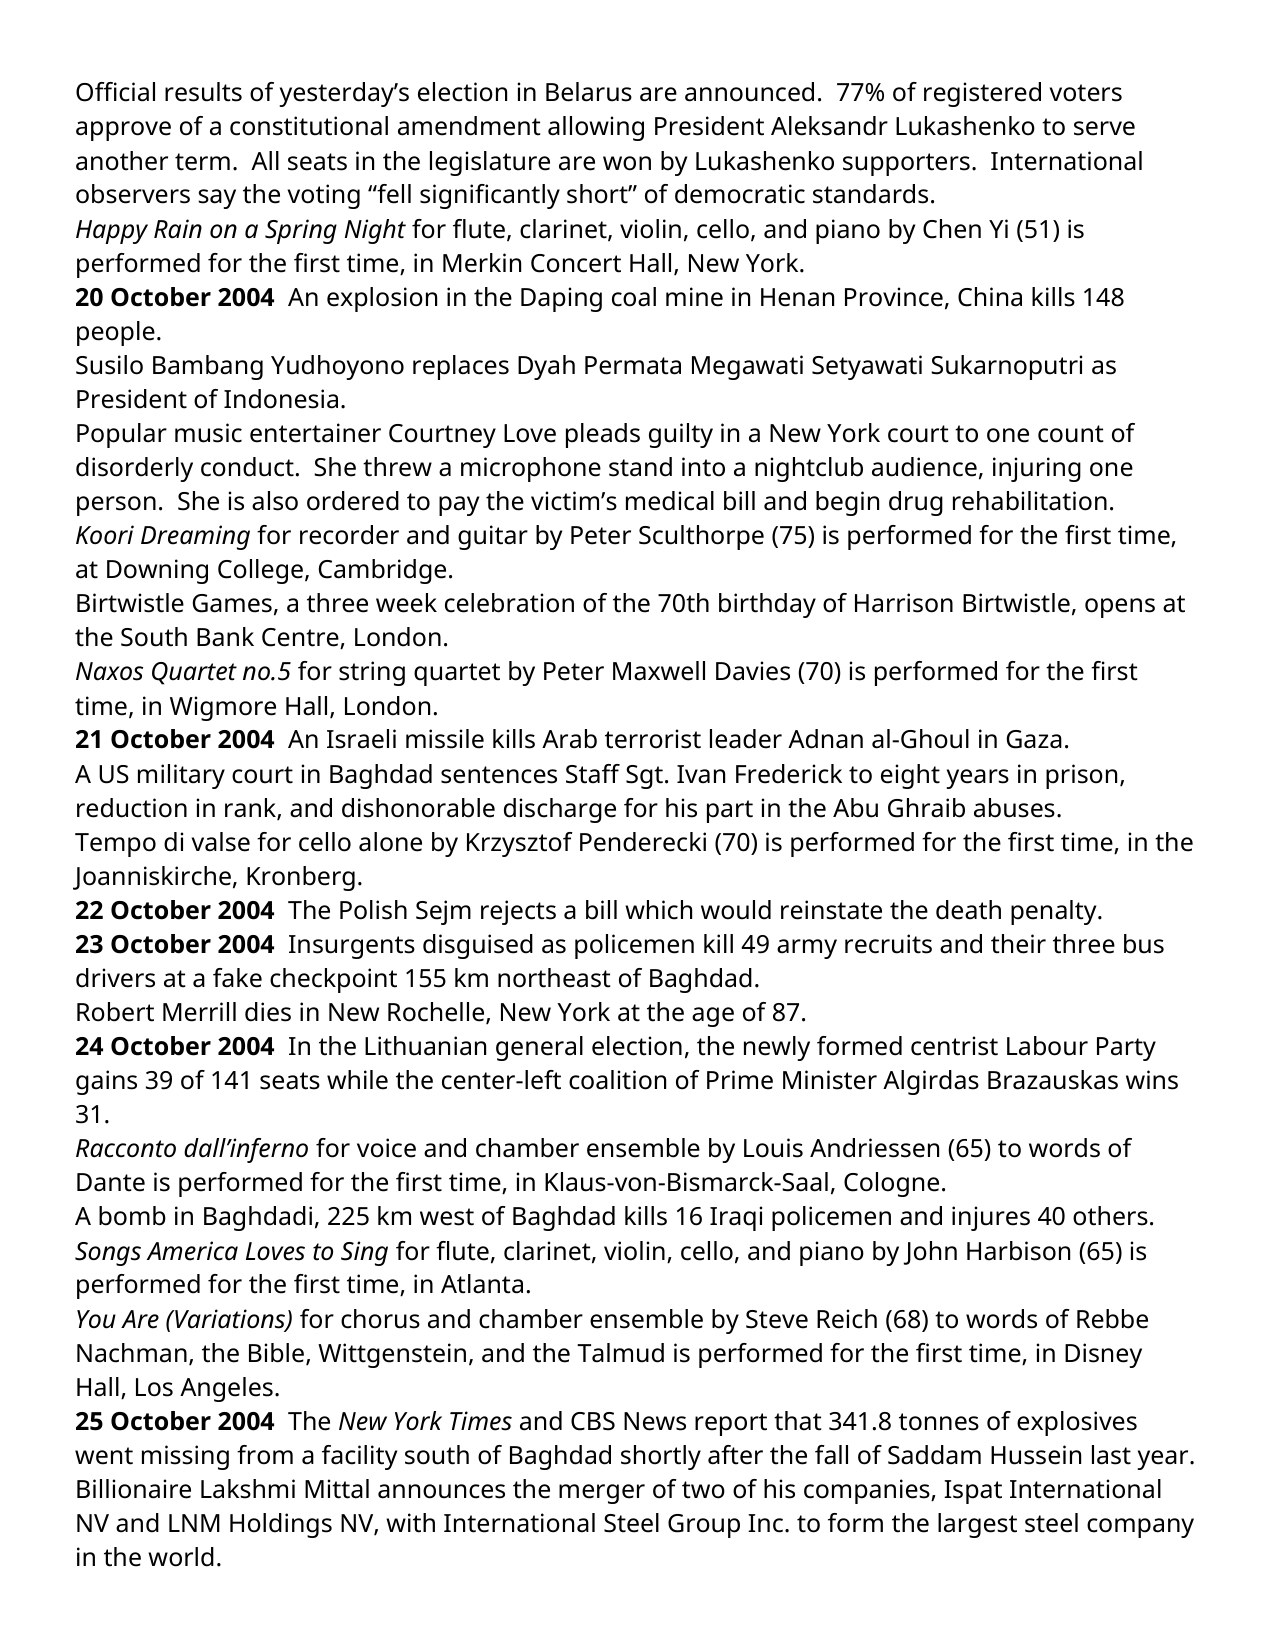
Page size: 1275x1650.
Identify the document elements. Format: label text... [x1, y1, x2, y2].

text 25 October 2004 The New York Times and CBS News report that 341.8 tonnes of explosives went missing from a facility south of Baghdad shortly after the fall of Saddam Hussein last year. [75, 1403, 1200, 1472]
text 24 October 2004 In the Lithuanian general election, the newly formed centrist Labour Party gains 39 of 141 seats while the center-left coalition of Prime Minister Algirdas Brazauskas wins 31. [75, 1029, 1200, 1131]
text 23 October 2004 Insurgents disguised as policemen kill 49 army recruits and their three bus drivers at a fake checkpoint 155 km northeast of Baghdad. [75, 927, 1200, 995]
text Naxos Quartet no.5 for string quartet by Peter Maxwell Davies (70) is performed for the first time, in Wigmore Hall, London. [75, 654, 1200, 722]
text 21 October 2004 An Israeli missile kills Arab terrorist leader Adnan al-Ghoul in Gaza. [75, 722, 1200, 756]
text Songs America Loves to Sing for flute, clarinet, violin, cello, and piano by John Harbison (65) is performed for the first time, in Atlanta. [75, 1233, 1200, 1301]
text Koori Dreaming for recorder and guitar by Peter Sculthorpe (75) is performed for the first time, at Downing College, Cambridge. [75, 518, 1200, 586]
text Birtwistle Games, a three week celebration of the 70th birthday of Harrison Birtwistle, opens at the South Bank Centre, London. [75, 586, 1200, 654]
text Official results of yesterday’s election in Belarus are announced. 77% of registered voters approve of a constitutional amendment allowing President Aleksandr Lukashenko to serve another term. All seats in the legislature are won by Lukashenko supporters. International observers say the voting “fell significantly short” of democratic standards. [75, 75, 1200, 211]
text A US military court in Baghdad sentences Staff Sgt. Ivan Frederick to eight years in prison, reduction in rank, and dishonorable discharge for his part in the Abu Ghraib abuses. [75, 756, 1200, 824]
text Popular music entertainer Courtney Love pleads guilty in a New York court to one count of disorderly conduct. She threw a microphone stand into a nightclub audience, injuring one person. She is also ordered to pay the victim’s medical bill and begin drug rehabilitation. [75, 416, 1200, 518]
text You Are (Variations) for chorus and chamber ensemble by Steve Reich (68) to words of Rebbe Nachman, the Bible, Wittgenstein, and the Talmud is performed for the first time, in Disney Hall, Los Angeles. [75, 1301, 1200, 1403]
text 20 October 2004 An explosion in the Daping coal mine in Henan Province, China kills 148 people. [75, 279, 1200, 347]
text A bomb in Baghdadi, 225 km west of Baghdad kills 16 Iraqi policemen and injures 40 others. [75, 1199, 1200, 1233]
text Robert Merrill dies in New Rochelle, New York at the age of 87. [75, 995, 1200, 1029]
text Billionaire Lakshmi Mittal announces the merger of two of his companies, Ispat International NV and LNM Holdings NV, with International Steel Group Inc. to form the largest steel company in the world. [75, 1472, 1200, 1574]
text Happy Rain on a Spring Night for flute, clarinet, violin, cello, and piano by Chen Yi (51) is performed for the first time, in Merkin Concert Hall, New York. [75, 211, 1200, 279]
text Susilo Bambang Yudhoyono replaces Dyah Permata Megawati Setyawati Sukarnoputri as President of Indonesia. [75, 347, 1200, 416]
text 22 October 2004 The Polish Sejm rejects a bill which would reinstate the death penalty. [75, 892, 1200, 927]
text Tempo di valse for cello alone by Krzysztof Penderecki (70) is performed for the first time, in the Joanniskirche, Kronberg. [75, 824, 1200, 892]
